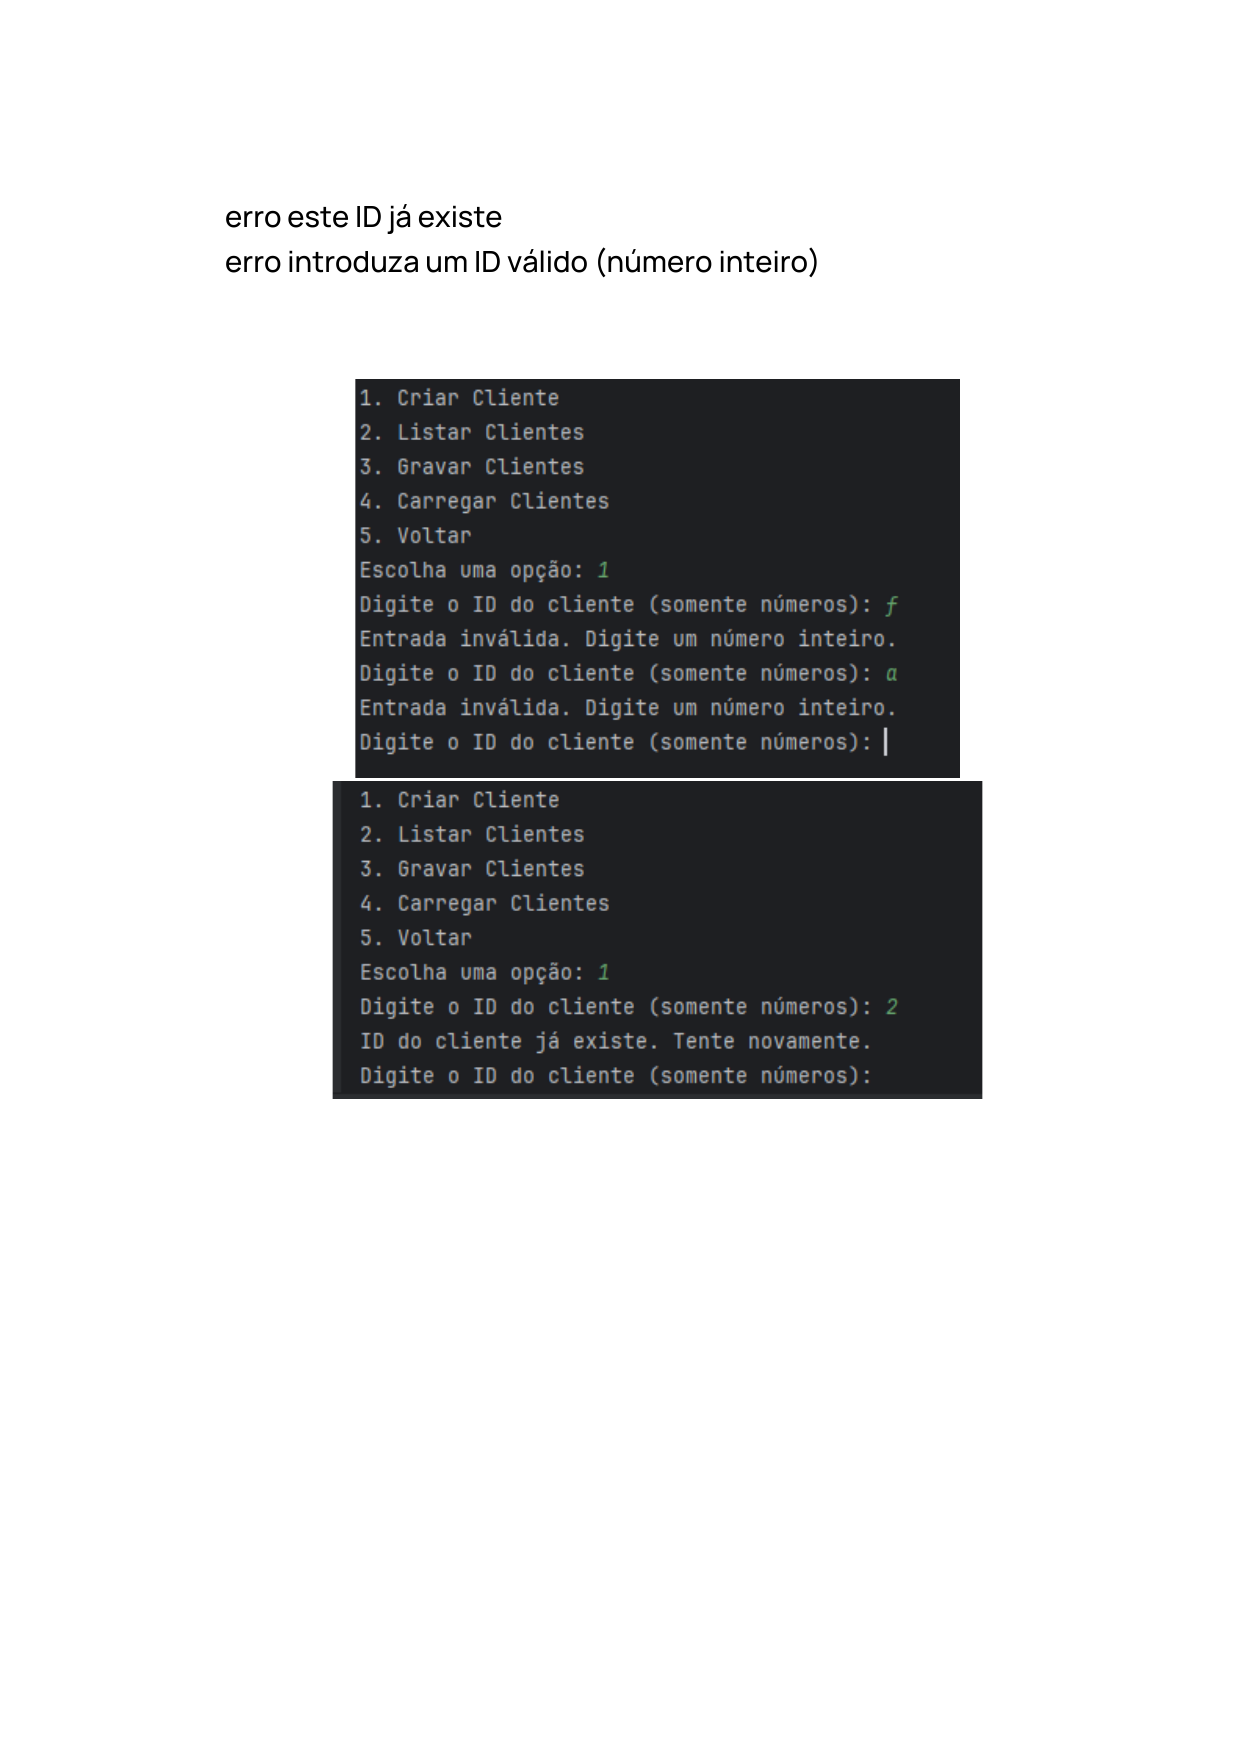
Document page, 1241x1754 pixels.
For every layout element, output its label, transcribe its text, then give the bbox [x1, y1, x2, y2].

text erro introduza um ID válido (número inteiro) [225, 242, 1090, 282]
picture [332, 781, 983, 1099]
picture [355, 379, 960, 778]
text erro este ID já existe [225, 196, 1090, 236]
